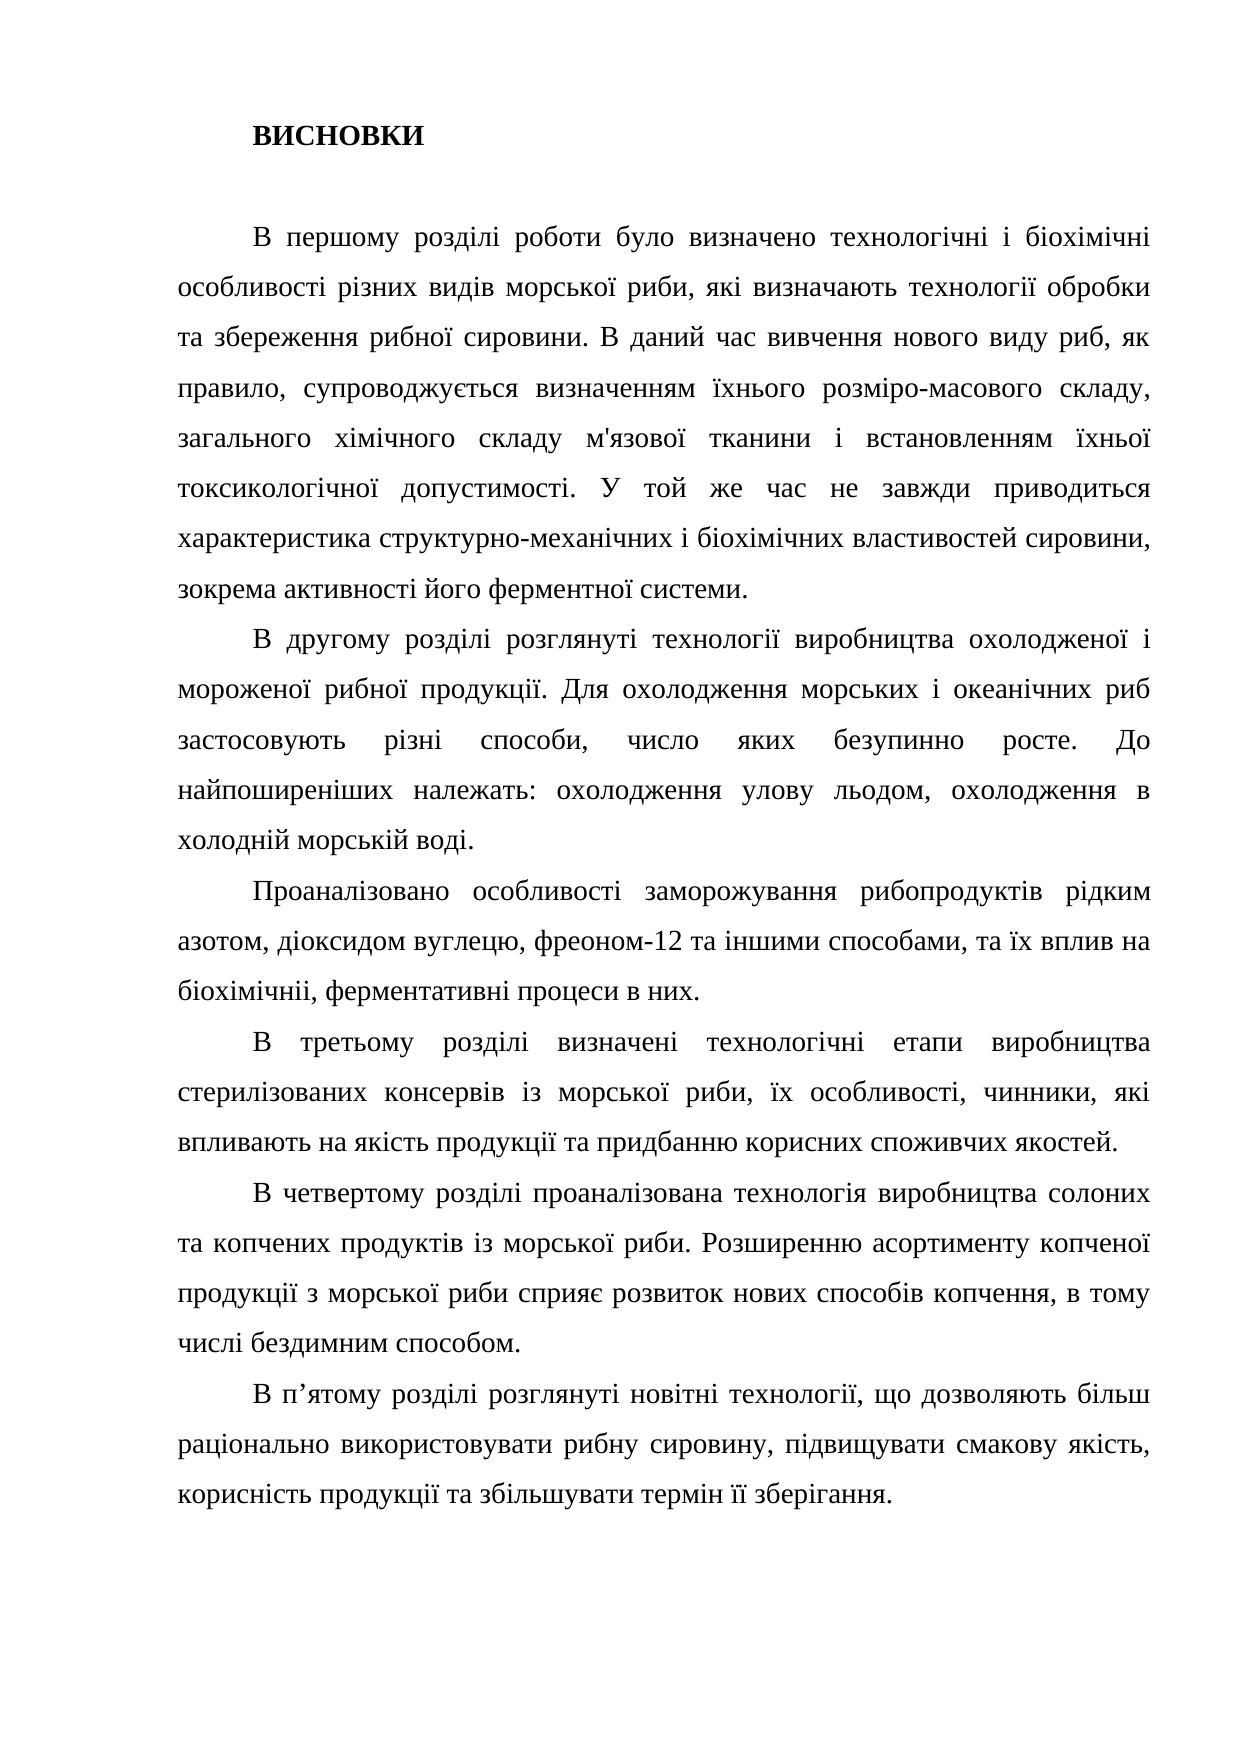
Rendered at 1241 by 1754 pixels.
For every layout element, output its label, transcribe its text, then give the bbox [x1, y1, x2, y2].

text В третьому розділі визначені технологічні етапи виробництва стерилізованих консервів із морської риби, їх особливості, чинники, які впливають на якість продукції та придбанню корисних споживчих якостей. [177, 1024, 1152, 1158]
text В п’ятому розділі розглянуті новітні технології, що дозволяють більш раціонально використовувати рибну сировину, підвищувати смакову якість, корисність продукції та збільшувати термін її зберігання. [177, 1376, 1152, 1510]
text В другому розділі розглянуті технології виробництва охолодженої і мороженої рибної продукції. Для охолодження морських і океанічних риб застосовують різні способи, число яких безупинно росте. До найпоширеніших належать: охолодження улову льодом, охолодження в холодній морській воді. [177, 621, 1152, 856]
text Проаналізовано особливості заморожування рибопродуктів рідким азотом, діоксидом вуглецю, фреоном-12 та іншими способами, та їх вплив на біохімічніі, ферментативні процеси в них. [177, 873, 1152, 1007]
text В першому розділі роботи було визначено технологічні і біохімічні особливості різних видів морської риби, які визначають технології обробки та збереження рибної сировини. В даний час вивчення нового виду риб, як правило, супроводжується визначенням їхнього розміро-масового складу, загального хімічного складу м'язової тканини і встановленням їхньої токсикологічної допустимості. У той же час не завжди приводиться характеристика структурно-механічних і біохімічних властивостей сировини, зокрема активності його ферментної системи. [177, 219, 1152, 604]
text ВИСНОВКИ [177, 118, 1152, 152]
text В четвертому розділі проаналізована технологія виробництва солоних та копчених продуктів із морської риби. Розширенню асортименту копченої продукції з морської риби сприяє розвиток нових способів копчення, в тому числі бездимним способом. [177, 1175, 1152, 1359]
